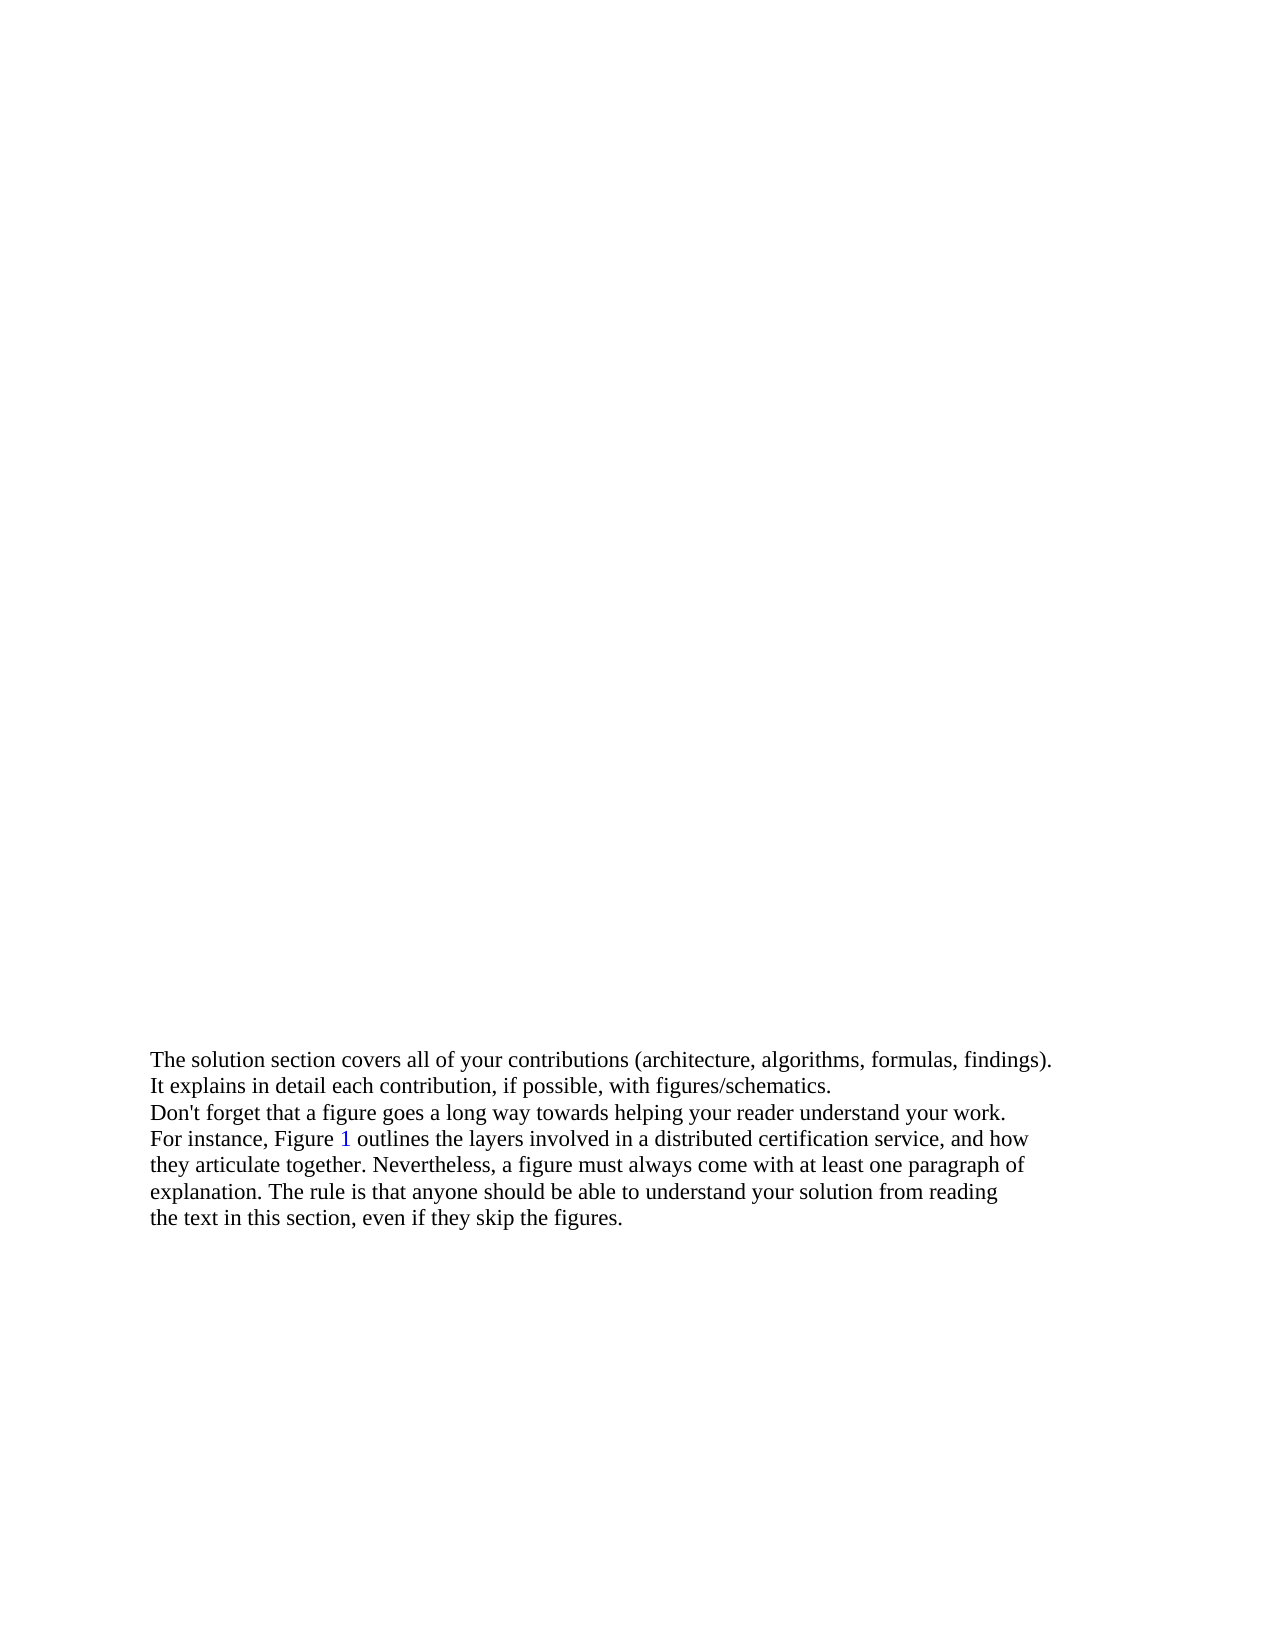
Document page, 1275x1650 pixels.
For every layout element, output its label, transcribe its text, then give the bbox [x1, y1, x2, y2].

text Don't forget that a figure goes a long way towards helping your reader understand your work. [150, 1099, 1125, 1125]
text the text in this section, even if they skip the figures. [150, 1204, 1125, 1231]
text they articulate together. Nevertheless, a figure must always come with at least one paragraph of [150, 1151, 1125, 1178]
text It explains in detail each contribution, if possible, with figures/schematics. [150, 1072, 1125, 1099]
text The solution section covers all of your contributions (architecture, algorithms, formulas, findings). [150, 1046, 1125, 1072]
text For instance, Figure 1 outlines the layers involved in a distributed certification service, and how [150, 1125, 1125, 1151]
text explanation. The rule is that anyone should be able to understand your solution from reading [150, 1178, 1125, 1204]
